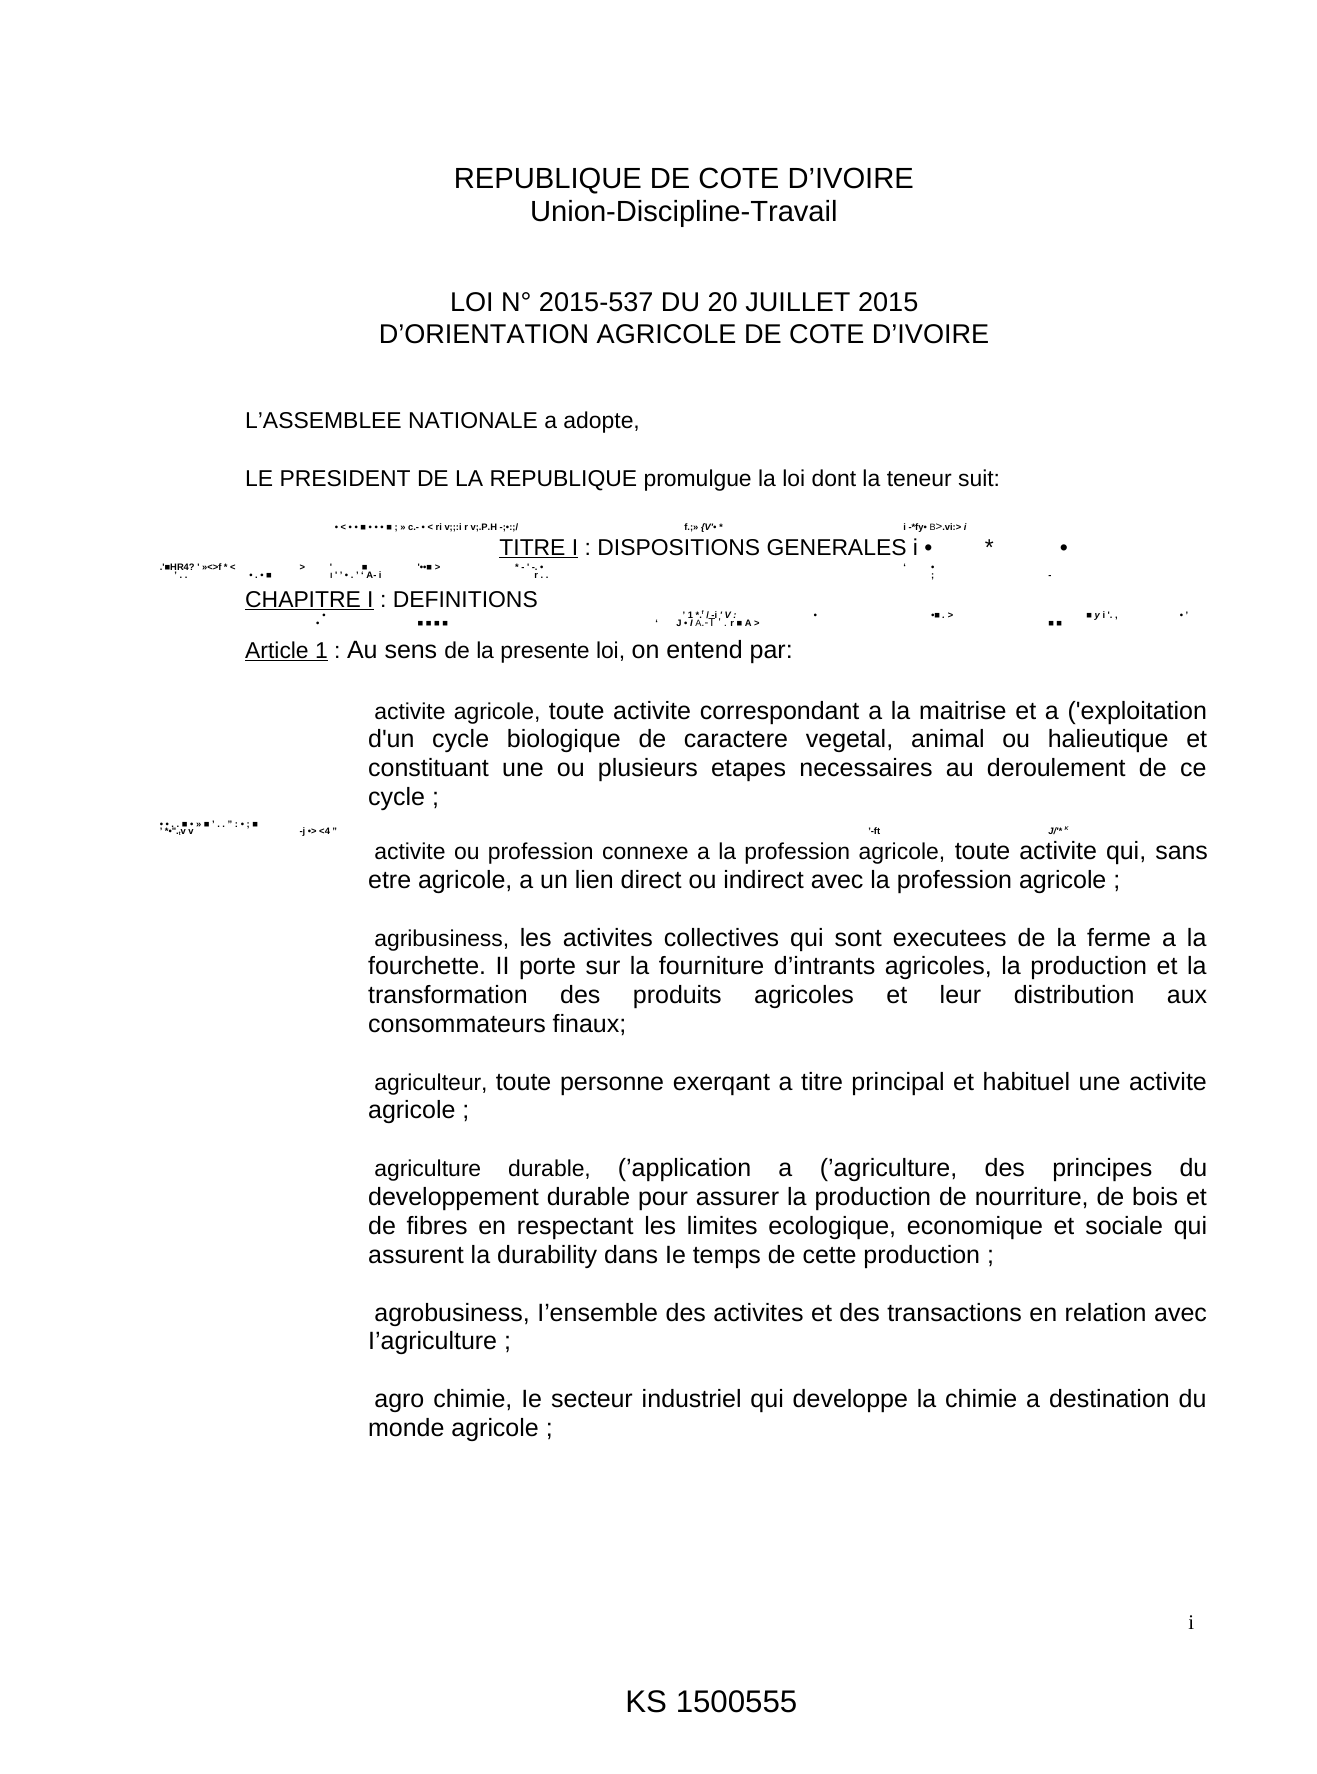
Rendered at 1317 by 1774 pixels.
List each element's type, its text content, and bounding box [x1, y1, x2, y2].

subtitle REPUBLIQUE DE COTE D’IVOIRE Union-Discipline-Travail [159, 161, 1208, 228]
text LE PRESIDENT DE LA REPUBLIQUE promulgue la loi dont la teneur suit: [159, 465, 1208, 492]
text CHAPITRE I : DEFINITIONS [159, 586, 1208, 612]
text Article 1 : Au sens de la presente loi, on entend par: [159, 635, 1208, 664]
text L’ASSEMBLEE NATIONALE a adopte, [159, 407, 1208, 433]
text agrobusiness, I’ensemble des activites et des transactions en relation avec I’agriculture ; [368, 1298, 1208, 1355]
text TITRE I : DISPOSITIONS GENERALES i • * • [437, 543, 1208, 559]
text agribusiness, les activites collectives qui sont executees de la ferme a la fourchette. II porte sur la fourniture d’intrants agricoles, la production et la transformation des produits agricoles et leur distribution aux consommateurs finaux; [368, 923, 1208, 1038]
text agriculteur, toute personne exerqant a titre principal et habituel une activite agricole ; [368, 1067, 1208, 1124]
text agro chimie, Ie secteur industriel qui developpe la chimie a destination du monde agricole ; [368, 1384, 1208, 1442]
text agriculture durable, (’application a (’agriculture, des principes du developpement durable pour assurer la production de nourriture, de bois et de fibres en respectant les limites ecologique, economique et sociale qui assurent la durability dans Ie temps de cette production ; [368, 1153, 1208, 1268]
text activite ou profession connexe a la profession agricole, toute activite qui, sans etre agricole, a un lien direct ou indirect avec la profession agricole ; [368, 836, 1208, 893]
text LOI N° 2015-537 DU 20 JUILLET 2015 D’ORIENTATION AGRICOLE DE COTE D’IVOIRE [159, 286, 1208, 349]
text activite agricole, toute activite correspondant a la maitrise et a ('exploitation d'un cycle biologique de caractere vegetal, animal ou halieutique et constituant une ou plusieurs etapes necessaires au deroulement de ce cycle ; [368, 696, 1208, 811]
